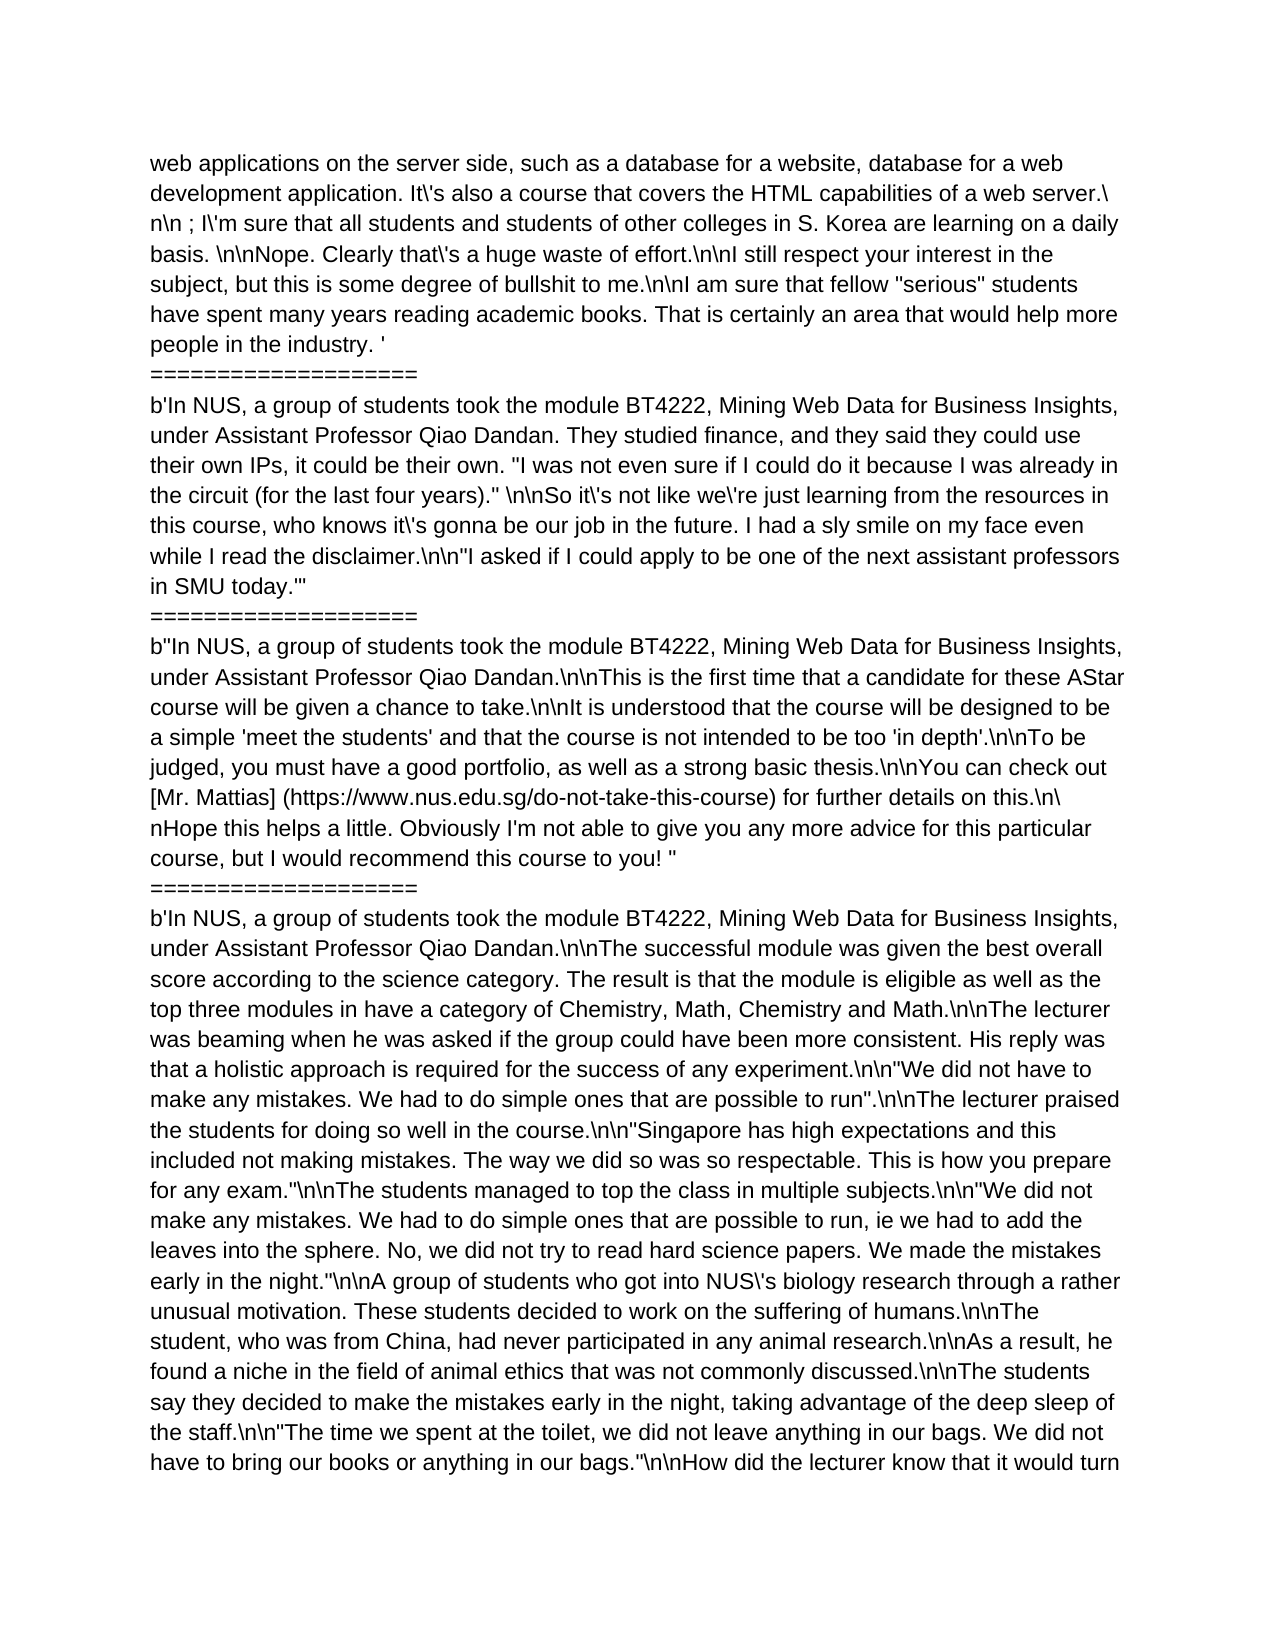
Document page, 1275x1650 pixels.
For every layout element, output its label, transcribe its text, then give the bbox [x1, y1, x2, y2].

text ==================== [150, 361, 1125, 388]
text b'In NUS, a group of students took the module BT4222, Mining Web Data for Business Insights, under Assistant Professor Qiao Dandan. They studied finance, and they said they could use their own IPs, it could be their own. "I was not even sure if I could do it because I was already in the circuit (for the last four years)." \n\nSo it\'s not like we\'re just learning from the resources in this course, who knows it\'s gonna be our job in the future. I had a sly smile on my face even while I read the disclaimer.\n\n"I asked if I could apply to be one of the next assistant professors in SMU today."' [150, 392, 1125, 599]
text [150, 905, 1125, 1475]
text b"In NUS, a group of students took the module BT4222, Mining Web Data for Business Insights, under Assistant Professor Qiao Dandan.\n\nThis is the first time that a candidate for these AStar course will be given a chance to take.\n\nIt is understood that the course will be designed to be a simple 'meet the students' and that the course is not intended to be too 'in depth'.\n\nTo be judged, you must have a good portfolio, as well as a strong basic thesis.\n\nYou can check out [Mr. Mattias] (https://www.nus.edu.sg/do-not-take-this-course) for further details on this.\n\nHope this helps a little. Obviously I'm not able to give you any more advice for this particular course, but I would recommend this course to you! " [150, 633, 1125, 871]
text ==================== [150, 875, 1125, 901]
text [150, 150, 1125, 358]
text ==================== [150, 603, 1125, 629]
